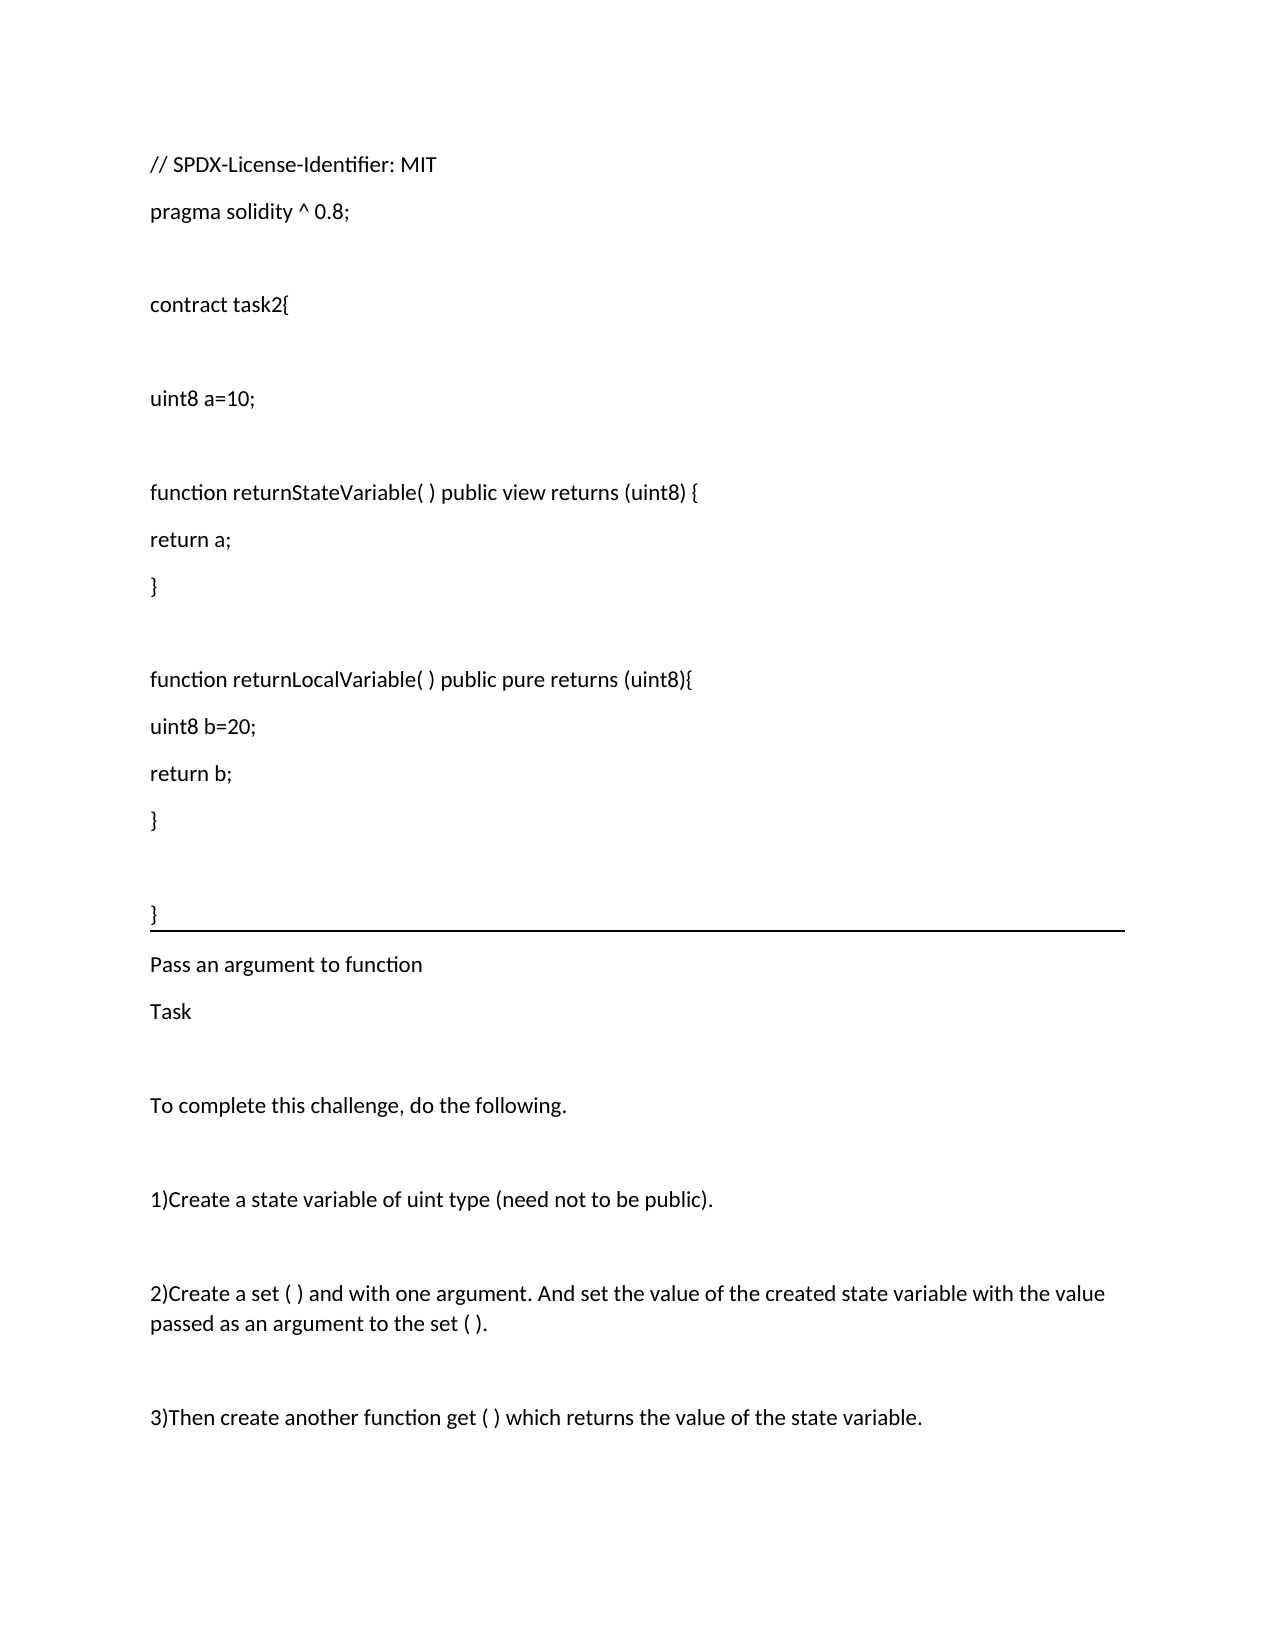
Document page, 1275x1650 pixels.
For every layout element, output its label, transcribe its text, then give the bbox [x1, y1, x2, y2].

text return a; [150, 525, 1125, 553]
text 2)Create a set ( ) and with one argument. And set the value of the created state variable with the value passed as an argument to the set ( ). [150, 1279, 1125, 1337]
text } [150, 572, 1125, 600]
text uint8 b=20; [150, 712, 1125, 741]
text // SPDX-License-Identifier: MIT [150, 150, 1125, 178]
text pragma solidity ^ 0.8; [150, 197, 1125, 225]
text } [150, 806, 1125, 834]
text Pass an argument to function [150, 951, 1125, 978]
text Task [150, 997, 1125, 1025]
text return b; [150, 759, 1125, 787]
text } [150, 900, 1125, 930]
text 3)Then create another function get ( ) which returns the value of the state variable. [150, 1403, 1125, 1431]
text 1)Create a state variable of uint type (need not to be public). [150, 1185, 1125, 1213]
text uint8 a=10; [150, 384, 1125, 412]
text function returnStateVariable( ) public view returns (uint8) { [150, 478, 1125, 506]
text To complete this challenge, do the following. [150, 1091, 1125, 1119]
text contract task2{ [150, 291, 1125, 319]
text function returnLocalVariable( ) public pure returns (uint8){ [150, 666, 1125, 694]
